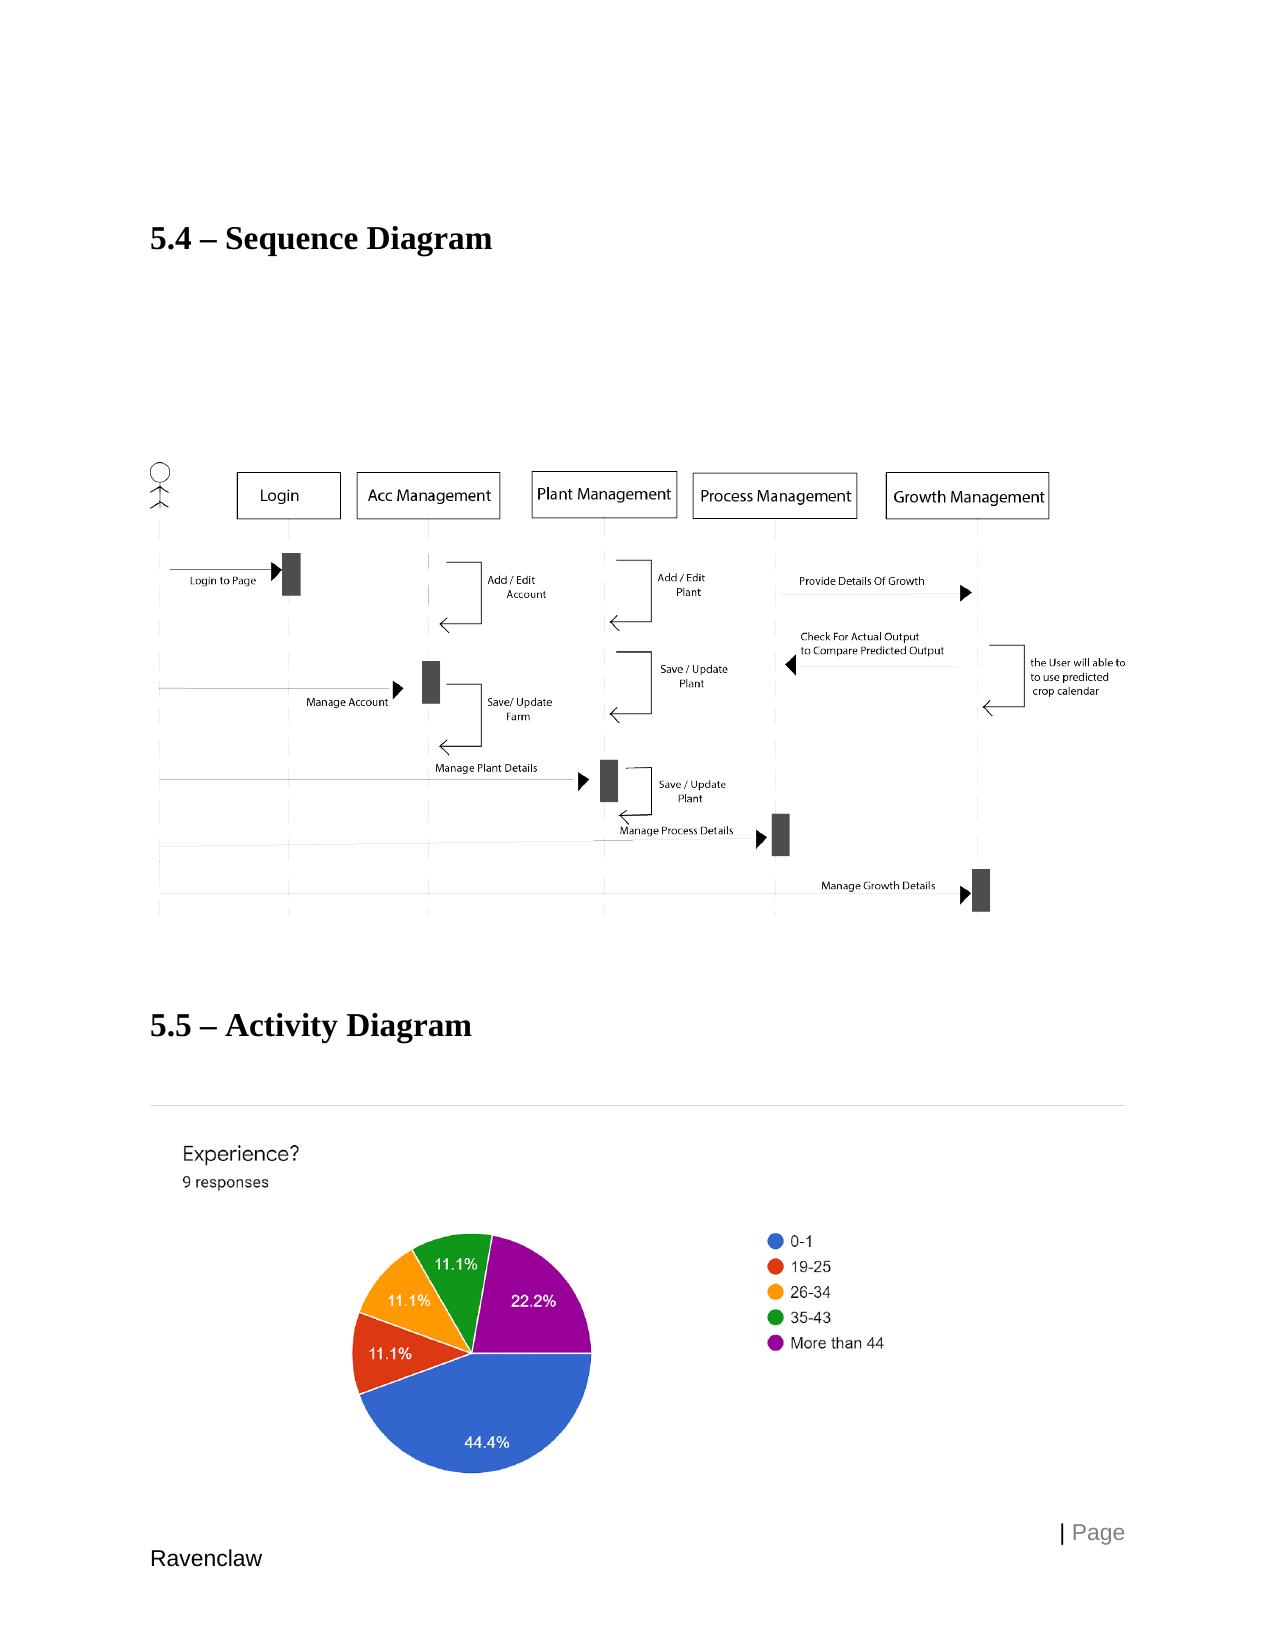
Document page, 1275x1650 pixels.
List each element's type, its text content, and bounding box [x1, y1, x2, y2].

picture [150, 462, 1126, 916]
subtitle 5.4 – Sequence Diagram [150, 218, 1125, 256]
subtitle 5.5 – Activity Diagram [150, 1005, 1125, 1043]
picture [150, 1108, 1125, 1519]
